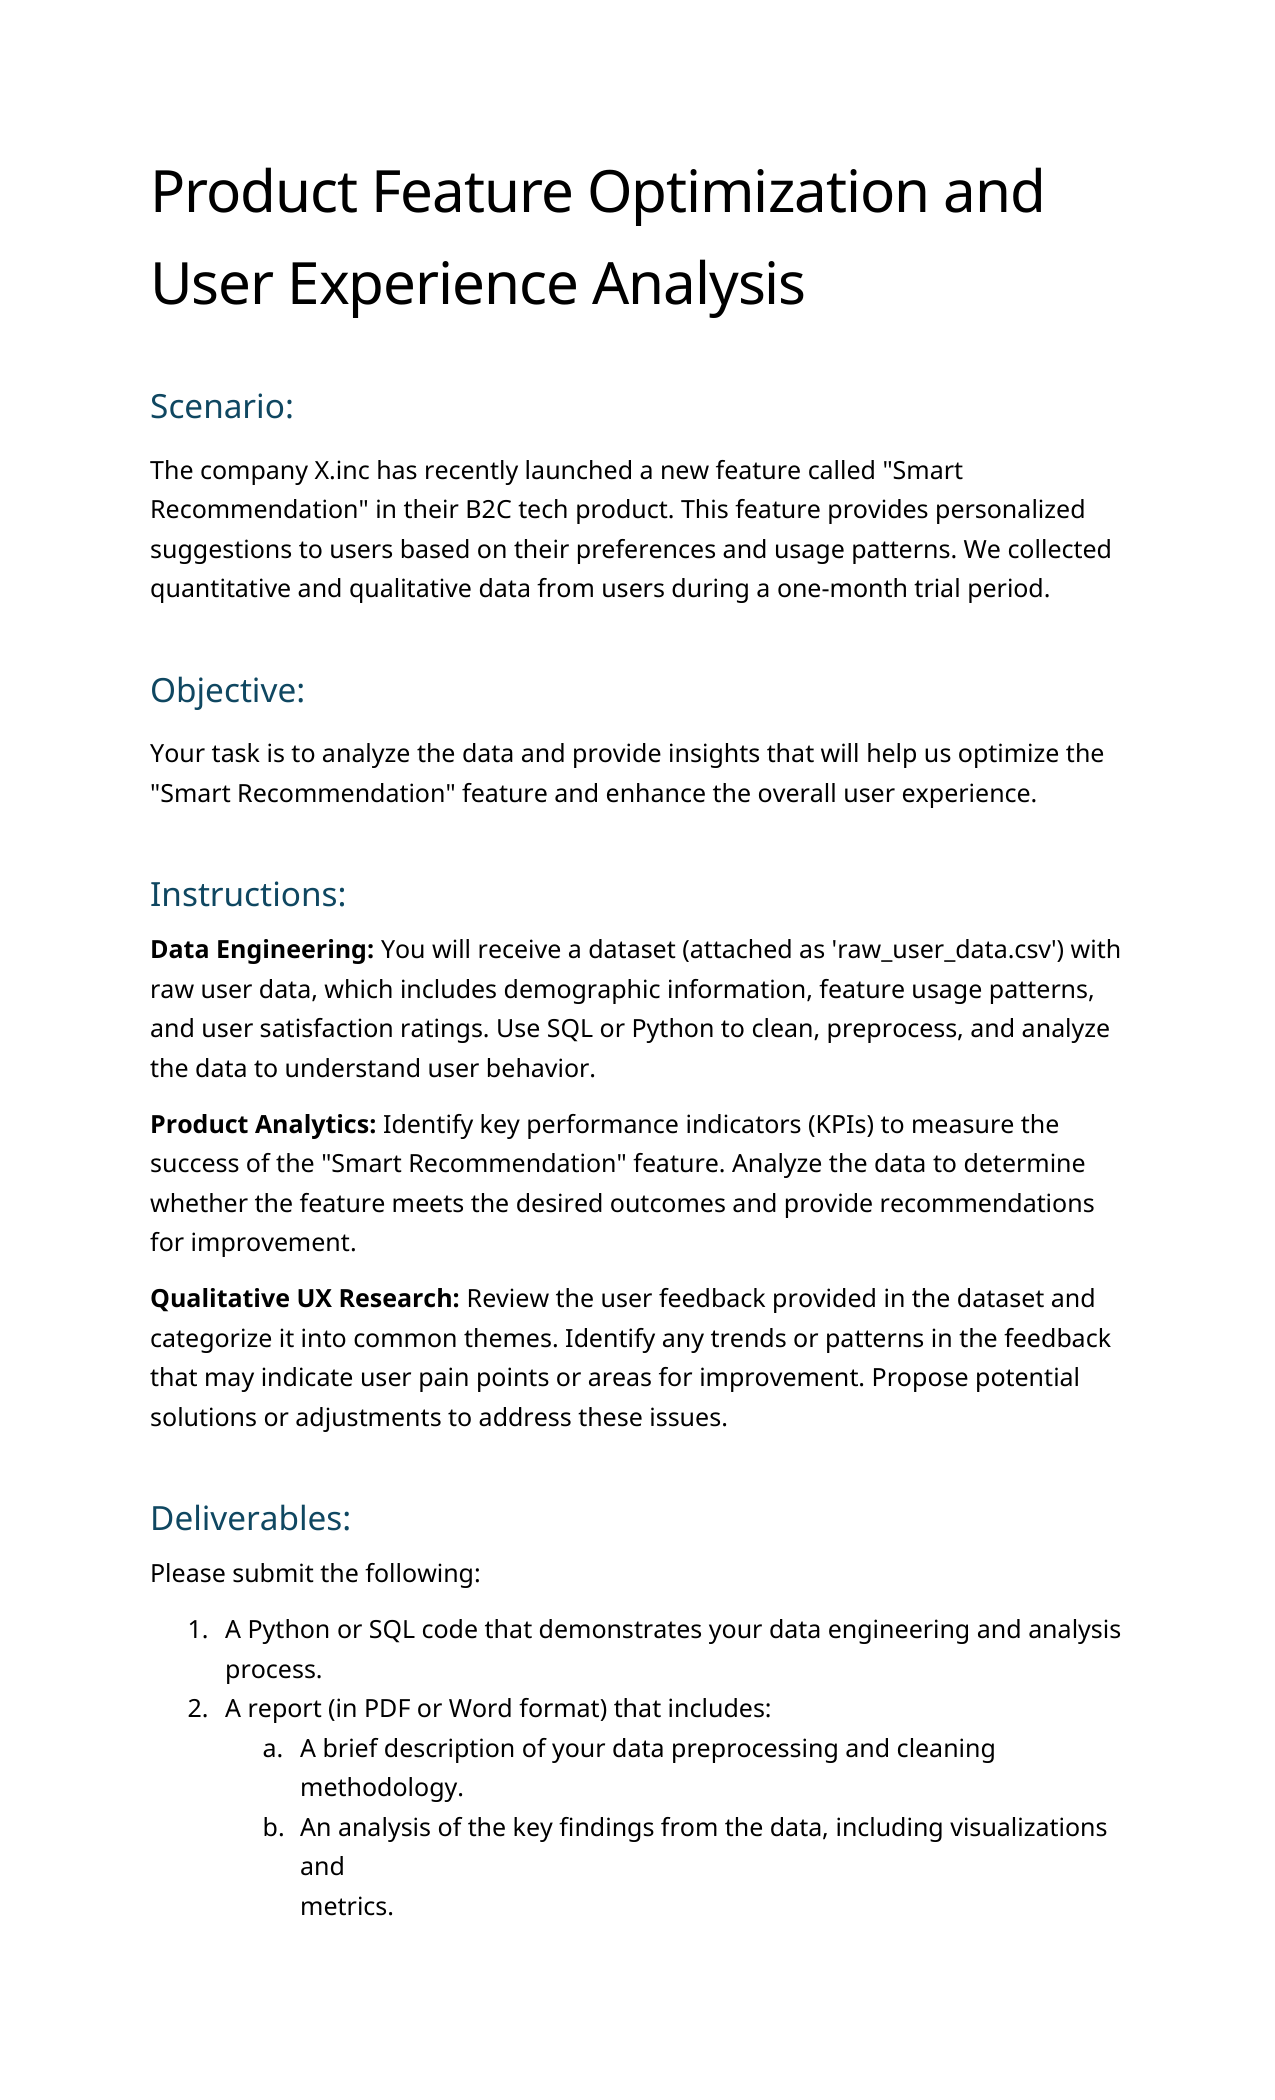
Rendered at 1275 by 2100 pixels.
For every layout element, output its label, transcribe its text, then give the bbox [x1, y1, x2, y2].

text Product Analytics: Identify key performance indicators (KPIs) to measure the success of the "Smart Recommendation" feature. Analyze the data to determine whether the feature meets the desired outcomes and provide recommendations for improvement. [150, 1106, 1125, 1259]
text Your task is to analyze the data and provide insights that will help us optimize the "Smart Recommendation" feature and enhance the overall user experience. [150, 736, 1125, 849]
list An analysis of the key findings from the data, including visualizations and metrics. [262, 1809, 1125, 1923]
subtitle Instructions: [150, 871, 1125, 916]
list A report (in PDF or Word format) that includes: [187, 1691, 1125, 1725]
text Product Feature Optimization and User Experience Analysis [150, 150, 1125, 361]
text Objective: [150, 667, 1125, 712]
text Scenario: [150, 383, 1125, 429]
text Data Engineering: You will receive a dataset (attached as 'raw_user_data.csv') with raw user data, which includes demographic information, feature usage patterns, and user satisfaction ratings. Use SQL or Python to clean, preprocess, and analyze the data to understand user behavior. [150, 932, 1125, 1084]
text Please submit the following: [150, 1556, 1125, 1590]
text The company X.inc has recently launched a new feature called "Smart Recommendation" in their B2C tech product. This feature provides personalized suggestions to users based on their preferences and usage patterns. We collected quantitative and qualitative data from users during a one-month trial period. [150, 452, 1125, 644]
list A Python or SQL code that demonstrates your data engineering and analysis process. [187, 1612, 1125, 1686]
list A brief description of your data preprocessing and cleaning methodology. [262, 1731, 1125, 1804]
text Qualitative UX Research: Review the user feedback provided in the dataset and categorize it into common themes. Identify any trends or patterns in the feedback that may indicate user pain points or areas for improvement. Propose potential solutions or adjustments to address these issues. [150, 1281, 1125, 1473]
subtitle Deliverables: [150, 1495, 1125, 1541]
